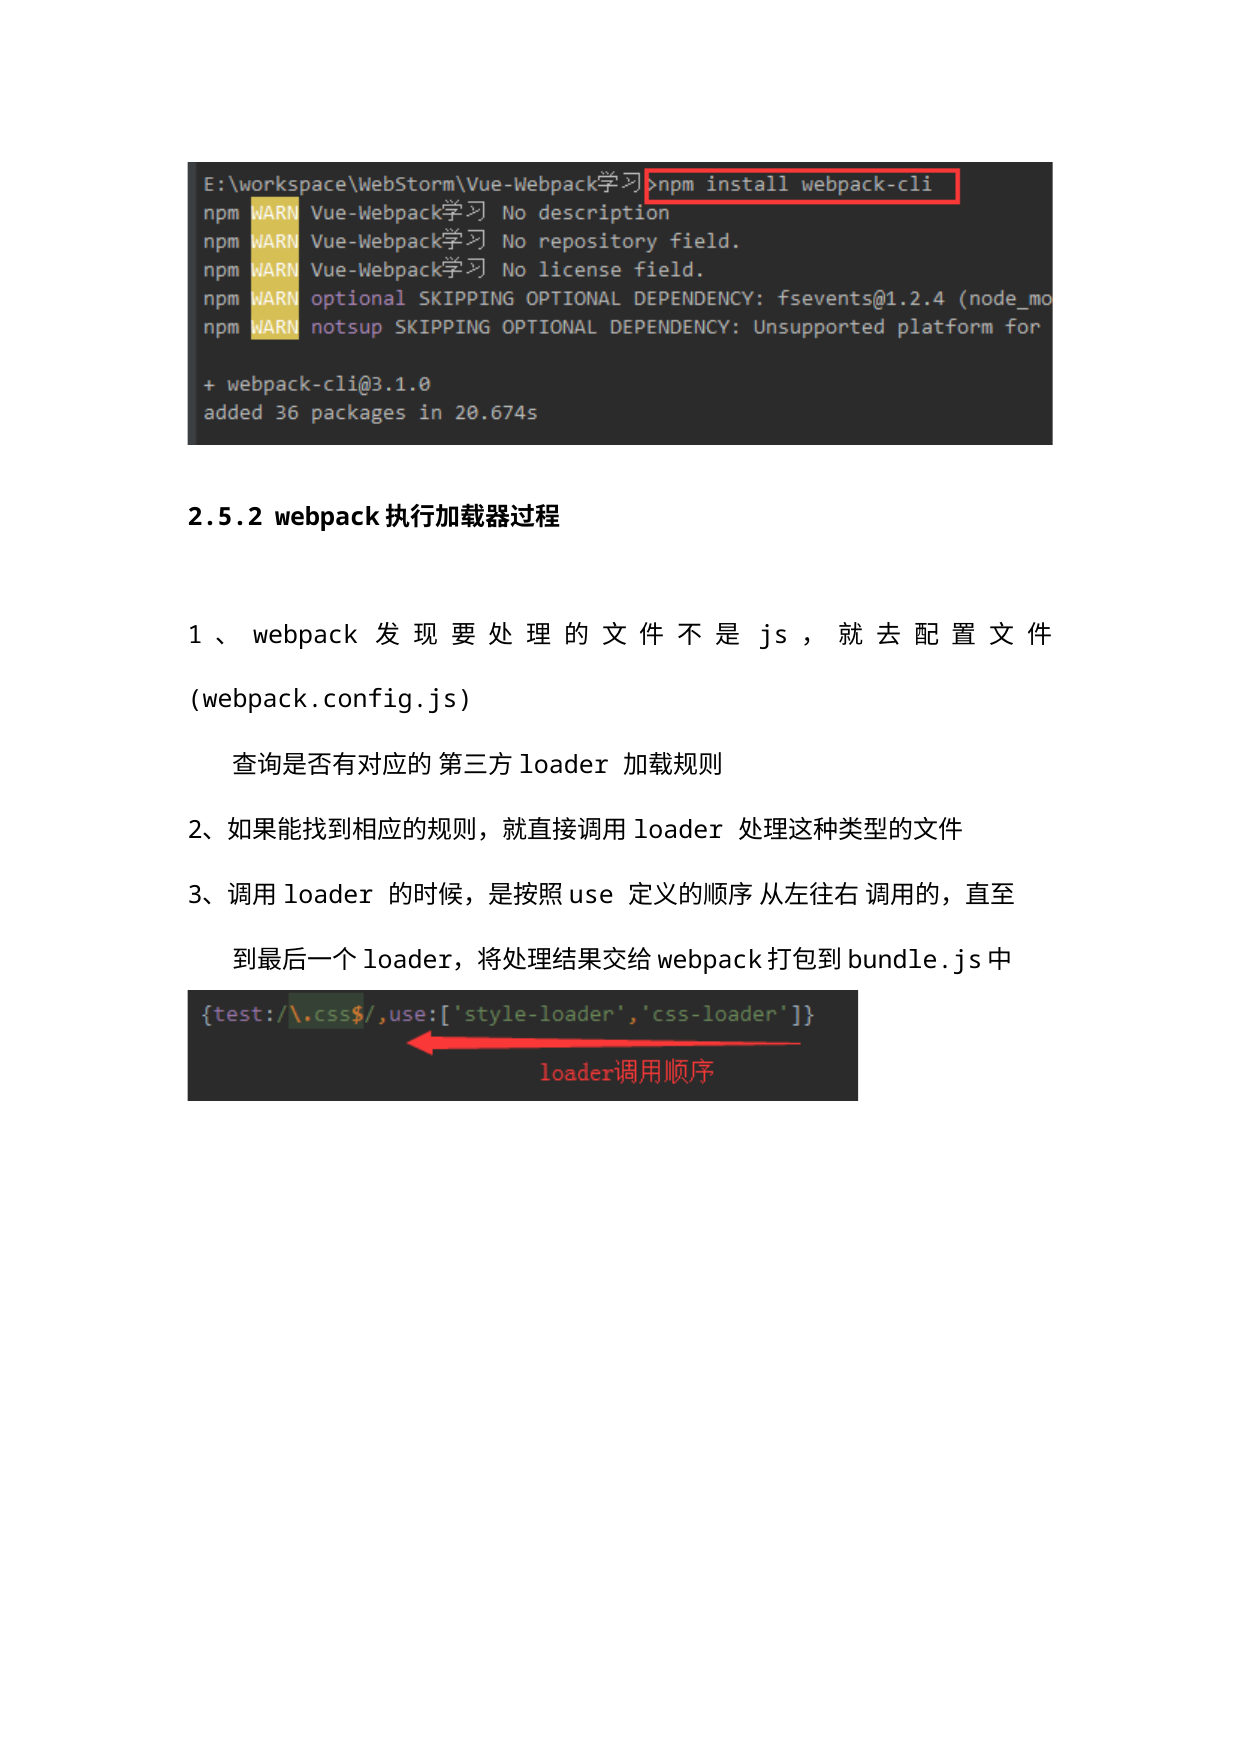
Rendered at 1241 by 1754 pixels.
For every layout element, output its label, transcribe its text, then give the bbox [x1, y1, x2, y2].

text 到最后一个loader，将处理结果交给webpack打包到bundle.js中 [187, 925, 1053, 990]
text 2、如果能找到相应的规则，就直接调用 loader 处理这种类型的文件 [187, 795, 1053, 860]
picture [187, 990, 859, 1101]
picture [187, 162, 1053, 445]
text 查询是否有对应的 第三方 loader 加载规则 [187, 730, 1053, 795]
text 3、调用 loader 的时候，是按照 use 定义的顺序 从左往右 调用的，直至 [187, 860, 1053, 925]
subtitle webpack执行加载器过程 [187, 482, 1053, 547]
text 1、webpack发现要处理的文件不是js，就去配置文件(webpack.config.js) [187, 600, 1053, 730]
